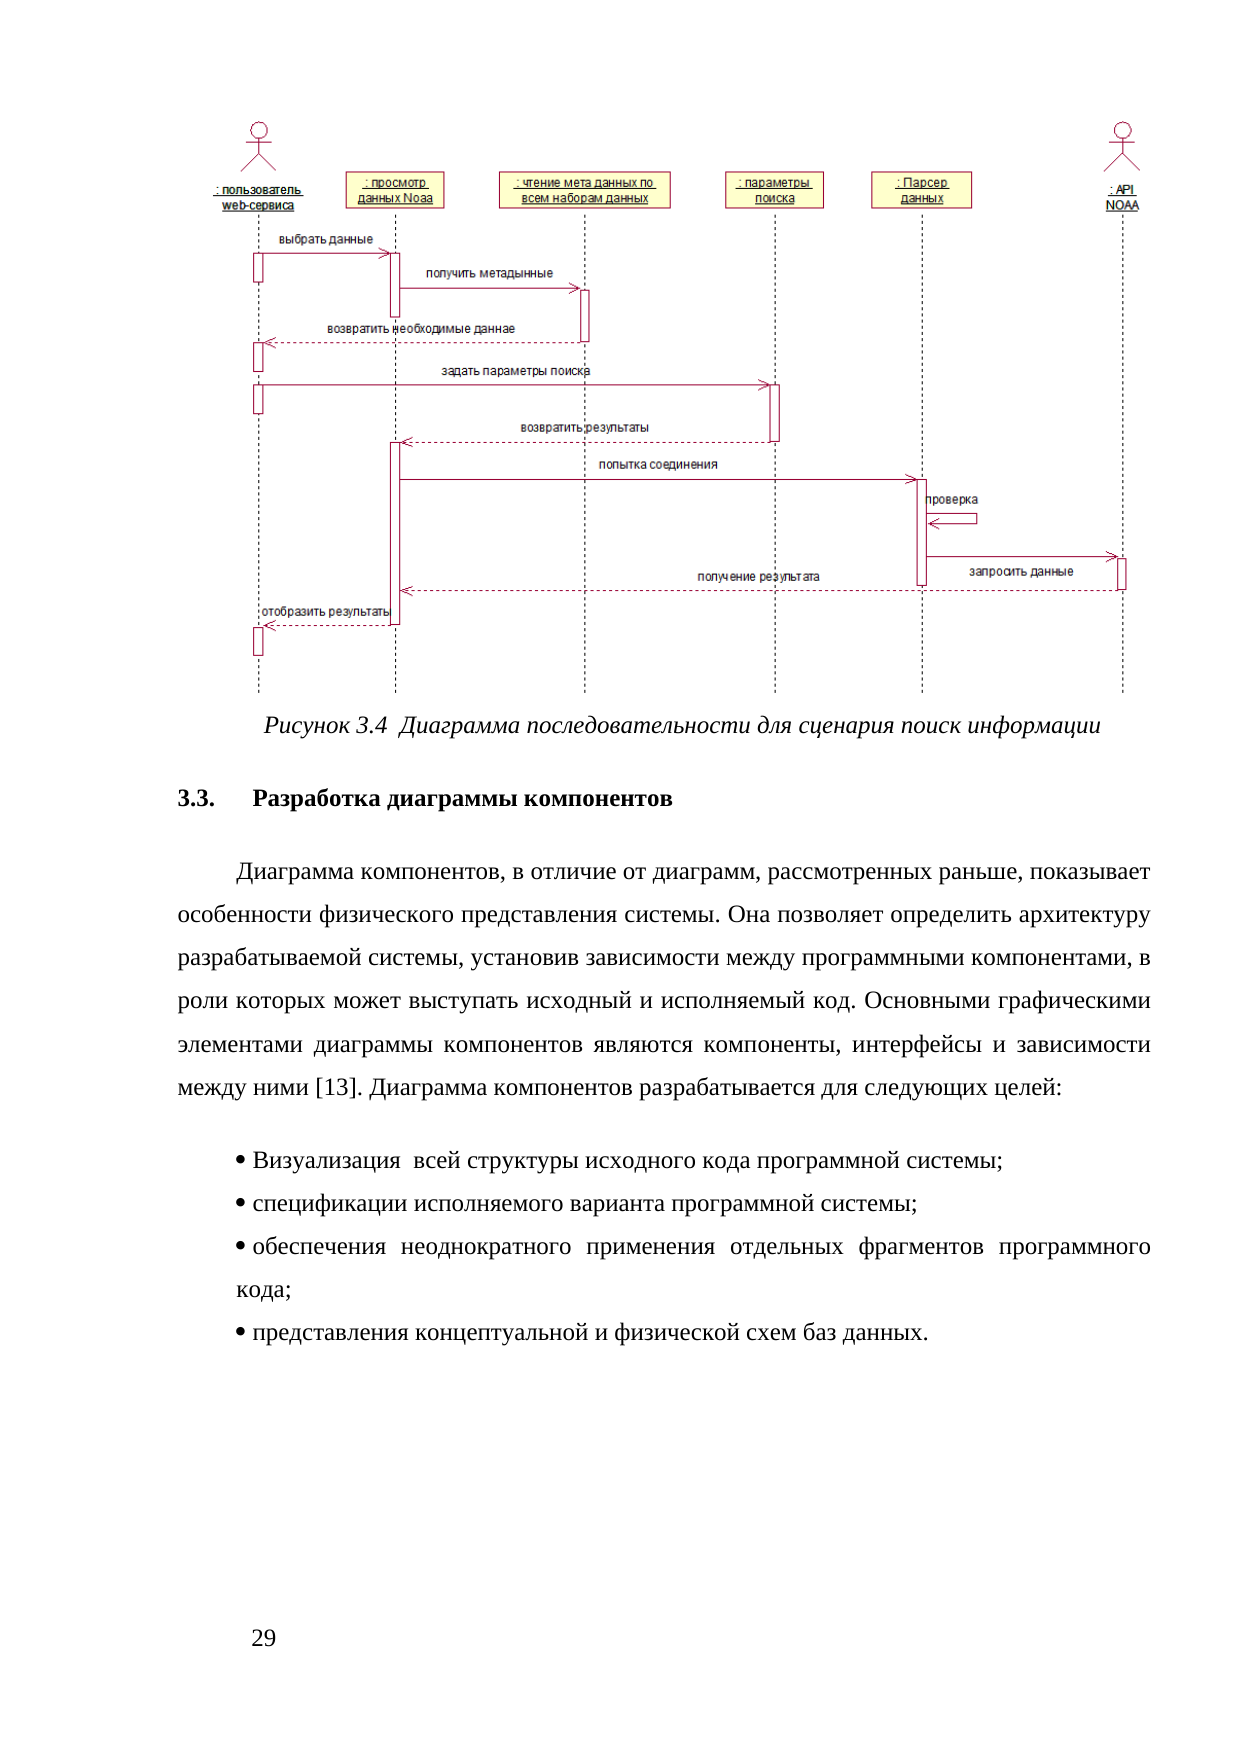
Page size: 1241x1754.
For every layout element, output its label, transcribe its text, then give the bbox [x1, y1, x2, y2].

list обеспечения неоднократного применения отдельных фрагментов программного кода; [236, 1231, 1152, 1303]
list спецификации исполняемого варианта программной системы; [236, 1188, 1152, 1217]
list Визуализация всей структуры исходного кода программной системы; [236, 1145, 1152, 1174]
text Рисунок 3.4 Диаграмма последовательности для сценария поиск информации [177, 710, 1152, 739]
list представления концептуальной и физической схем баз данных. [236, 1317, 1152, 1346]
subtitle Разработка диаграммы компонентов [177, 783, 1152, 812]
text Диаграмма компонентов, в отличие от диаграмм, рассмотренных раньше, показывает особенности физического представления системы. Она позволяет определить архитектуру разрабатываемой системы, установив зависимости между программными компонентами, в роли которых может выступать исходный и исполняемый код. Основными графическими элементами диаграммы компонентов являются компоненты, интерфейсы и зависимости между ними [13]. Диаграмма компонентов разрабатывается для следующих целей: [177, 856, 1152, 1101]
picture [177, 118, 1182, 696]
